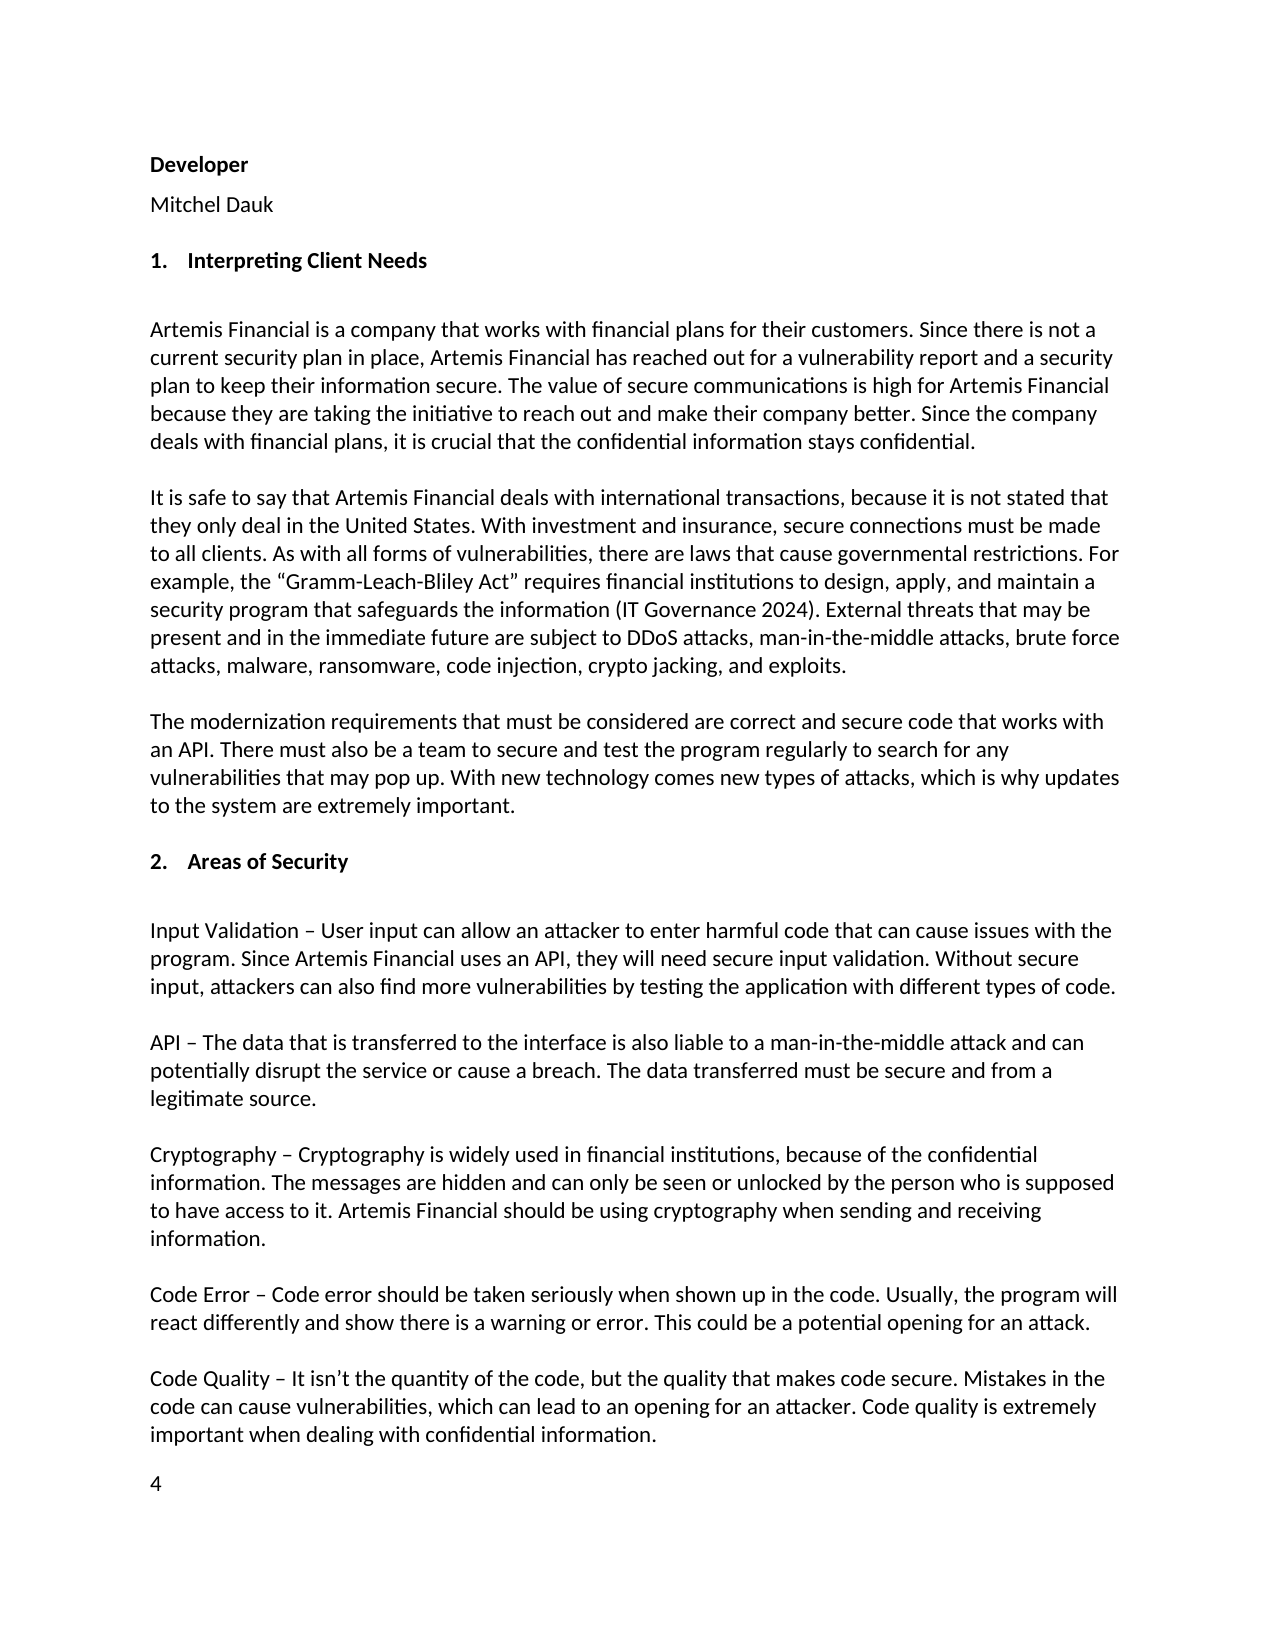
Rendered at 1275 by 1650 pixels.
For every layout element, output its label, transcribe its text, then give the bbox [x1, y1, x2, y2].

text API – The data that is transferred to the interface is also liable to a man-in-the-middle attack and can potentially disrupt the service or cause a breach. The data transferred must be secure and from a legitimate source. [150, 1028, 1125, 1112]
subtitle Interpreting Client Needs [150, 247, 1125, 274]
subtitle Areas of Security [150, 847, 1125, 876]
text Artemis Financial is a company that works with financial plans for their customers. Since there is not a current security plan in place, Artemis Financial has reached out for a vulnerability report and a security plan to keep their information secure. The value of secure communications is high for Artemis Financial because they are taking the initiative to reach out and make their company better. Since the company deals with financial plans, it is crucial that the confidential information stays confidential. [150, 315, 1125, 455]
text Code Error – Code error should be taken seriously when shown up in the code. Usually, the program will react differently and show there is a warning or error. This could be a potential opening for an attack. [150, 1280, 1125, 1336]
text Input Validation – User input can allow an attacker to enter harmful code that can cause issues with the program. Since Artemis Financial uses an API, they will need secure input validation. Without secure input, attackers can also find more vulnerabilities by testing the application with different types of code. [150, 916, 1125, 1000]
subtitle Developer [150, 150, 1125, 178]
text It is safe to say that Artemis Financial deals with international transactions, because it is not stated that they only deal in the United States. With investment and insurance, secure connections must be made to all clients. As with all forms of vulnerabilities, there are laws that cause governmental restrictions. For example, the “Gramm-Leach-Bliley Act” requires financial institutions to design, apply, and maintain a security program that safeguards the information (IT Governance 2024). External threats that may be present and in the immediate future are subject to DDoS attacks, man-in-the-middle attacks, brute force attacks, malware, ransomware, code injection, crypto jacking, and exploits. [150, 483, 1125, 679]
text The modernization requirements that must be considered are correct and secure code that works with an API. There must also be a team to secure and test the program regularly to search for any vulnerabilities that may pop up. With new technology comes new types of attacks, which is why updates to the system are extremely important. [150, 707, 1125, 819]
text Mitchel Dauk [150, 191, 1125, 218]
text Code Quality – It isn’t the quantity of the code, but the quality that makes code secure. Mistakes in the code can cause vulnerabilities, which can lead to an opening for an attacker. Code quality is extremely important when dealing with confidential information. [150, 1364, 1125, 1448]
text Cryptography – Cryptography is widely used in financial institutions, because of the confidential information. The messages are hidden and can only be seen or unlocked by the person who is supposed to have access to it. Artemis Financial should be using cryptography when sending and receiving information. [150, 1140, 1125, 1252]
